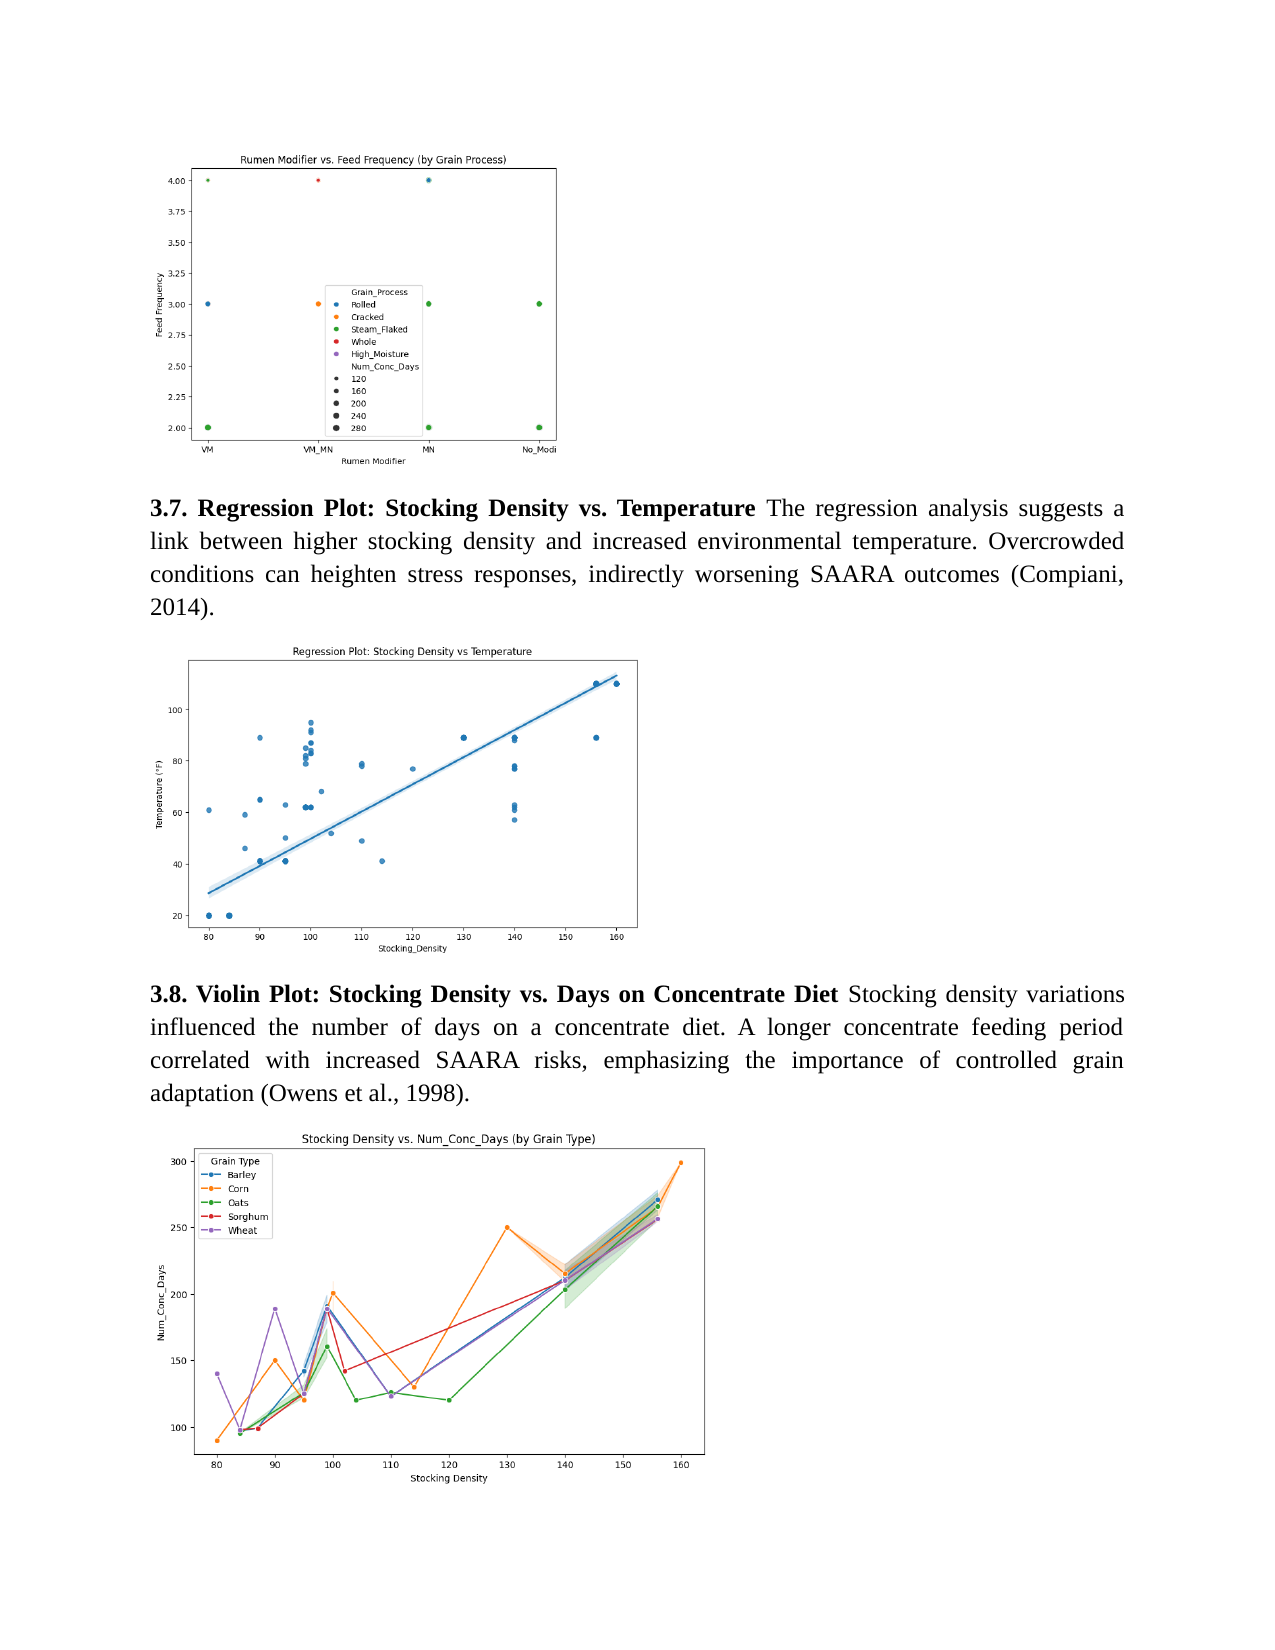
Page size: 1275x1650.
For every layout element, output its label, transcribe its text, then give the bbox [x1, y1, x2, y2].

picture [150, 641, 642, 958]
text 3.8. Violin Plot: Stocking Density vs. Days on Concentrate Diet Stocking density variations influenced the number of days on a concentrate diet. A longer concentrate feeding period correlated with increased SAARA risks, emphasizing the importance of controlled grain adaptation (Owens et al., 1998). [150, 979, 1125, 1107]
picture [150, 1128, 710, 1489]
text 3.7. Regression Plot: Stocking Density vs. Temperature The regression analysis suggests a link between higher stocking density and increased environmental temperature. Overcrowded conditions can heighten stress responses, indirectly worsening SAARA outcomes (Compiani, 2014). [150, 493, 1125, 621]
picture [150, 150, 562, 471]
